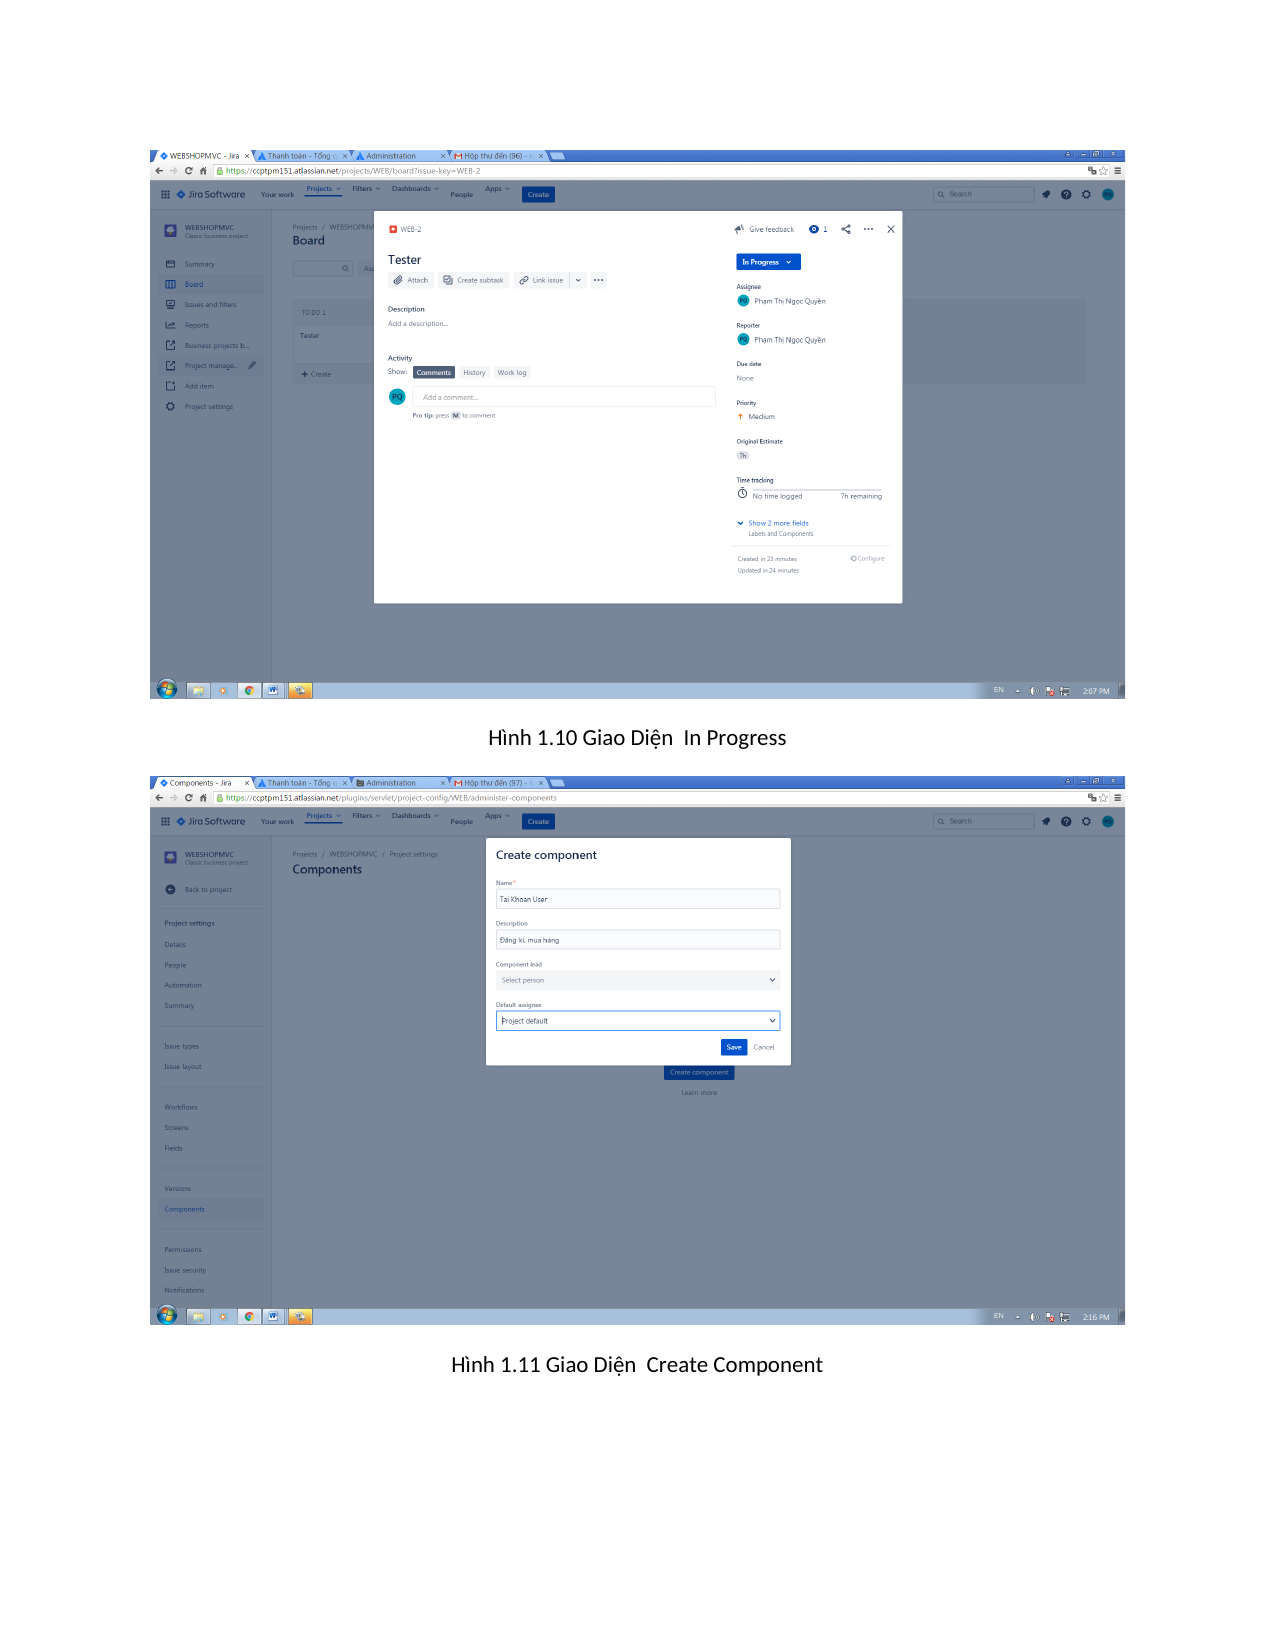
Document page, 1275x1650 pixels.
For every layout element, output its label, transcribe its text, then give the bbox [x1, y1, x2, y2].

picture [150, 776, 1125, 1325]
text Hình 1.10 Giao Diện In Progress [150, 723, 1125, 751]
text Hình 1.11 Giao Diện Create Component [150, 1350, 1125, 1378]
picture [150, 150, 1125, 699]
